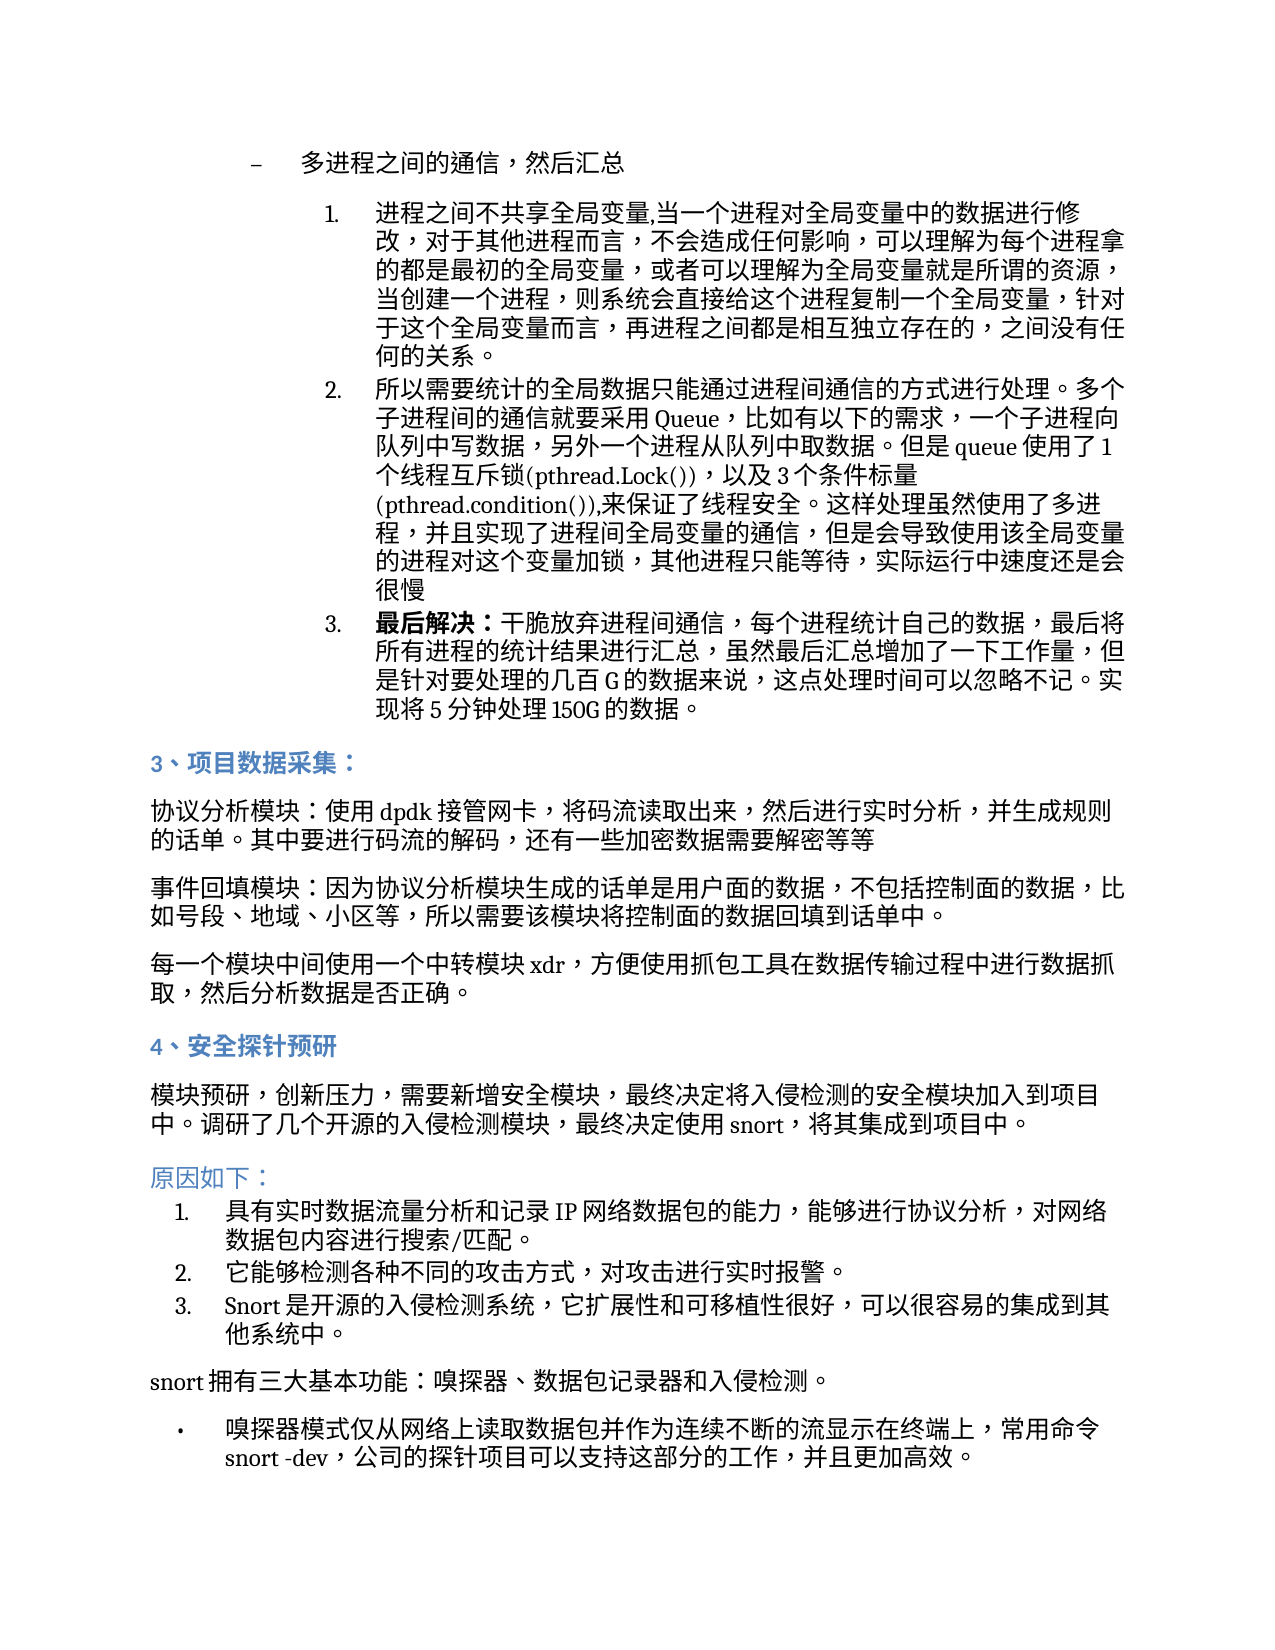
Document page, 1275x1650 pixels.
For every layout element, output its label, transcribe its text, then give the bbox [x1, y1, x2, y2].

text 每一个模块中间使用一个中转模块xdr，方便使用抓包工具在数据传输过程中进行数据抓取，然后分析数据是否正确。 [150, 951, 1125, 1008]
text 模块预研，创新压力，需要新增安全模块，最终决定将入侵检测的安全模块加入到项目中。调研了几个开源的入侵检测模块，最终决定使用snort，将其集成到项目中。 [150, 1082, 1125, 1139]
list 最后解决：干脆放弃进程间通信，每个进程统计自己的数据，最后将所有进程的统计结果进行汇总，虽然最后汇总增加了一下工作量，但是针对要处理的几百G的数据来说，这点处理时间可以忽略不记。实现将5分钟处理150G的数据。 [325, 609, 1125, 724]
text snort拥有三大基本功能：嗅探器、数据包记录器和入侵检测。 [150, 1368, 1125, 1397]
subtitle 3、项目数据采集： [150, 745, 1125, 779]
list Snort是开源的入侵检测系统，它扩展性和可移植性很好，可以很容易的集成到其他系统中。 [175, 1292, 1125, 1349]
list 它能够检测各种不同的攻击方式，对攻击进行实时报警。 [175, 1259, 1125, 1288]
text 协议分析模块：使用dpdk接管网卡，将码流读取出来，然后进行实时分析，并生成规则的话单。其中要进行码流的解码，还有一些加密数据需要解密等等 [150, 798, 1125, 856]
subtitle 原因如下： [150, 1160, 1125, 1194]
subtitle 4、安全探针预研 [150, 1029, 1125, 1063]
list 嗅探器模式仅从网络上读取数据包并作为连续不断的流显示在终端上，常用命令snort -dev，公司的探针项目可以支持这部分的工作，并且更加高效。 [175, 1416, 1125, 1473]
list 具有实时数据流量分析和记录IP网络数据包的能力，能够进行协议分析，对网络数据包内容进行搜索/匹配。 [175, 1198, 1125, 1256]
list 多进程之间的通信，然后汇总 [250, 150, 1125, 179]
list 进程之间不共享全局变量,当一个进程对全局变量中的数据进行修改，对于其他进程而言，不会造成任何影响，可以理解为每个进程拿的都是最初的全局变量，或者可以理解为全局变量就是所谓的资源，当创建一个进程，则系统会直接给这个进程复制一个全局变量，针对于这个全局变量而言，再进程之间都是相互独立存在的，之间没有任何的关系。 [325, 199, 1125, 372]
list 所以需要统计的全局数据只能通过进程间通信的方式进行处理。多个子进程间的通信就要采用Queue，比如有以下的需求，一个子进程向队列中写数据，另外一个进程从队列中取数据。但是queue使用了1个线程互斥锁(pthread.Lock())，以及3个条件标量(pthread.condition()),来保证了线程安全。这样处理虽然使用了多进程，并且实现了进程间全局变量的通信，但是会导致使用该全局变量的进程对这个变量加锁，其他进程只能等待，实际运行中速度还是会很慢 [325, 376, 1125, 606]
text 事件回填模块：因为协议分析模块生成的话单是用户面的数据，不包括控制面的数据，比如号段、地域、小区等，所以需要该模块将控制面的数据回填到话单中。 [150, 874, 1125, 932]
